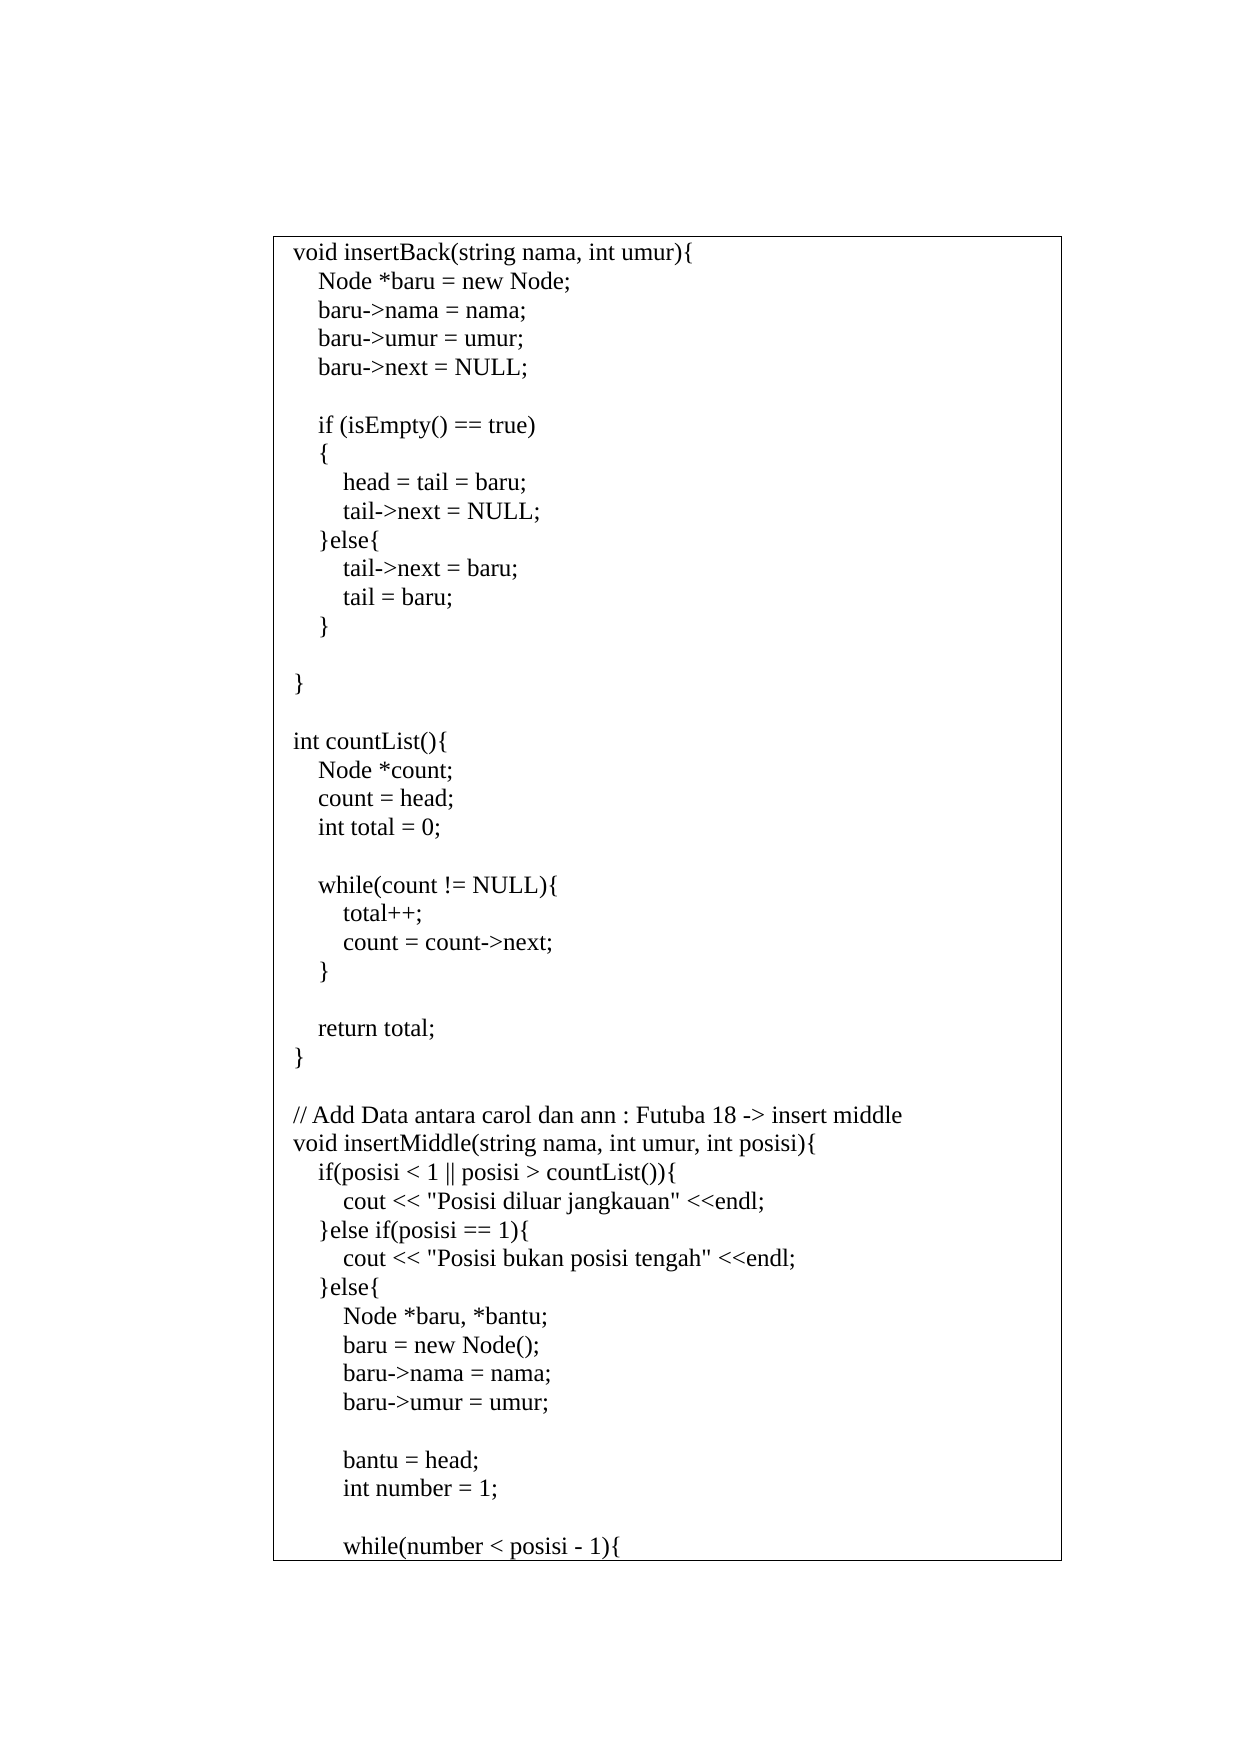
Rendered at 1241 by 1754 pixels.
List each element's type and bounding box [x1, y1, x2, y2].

table_header [274, 237, 1061, 1560]
